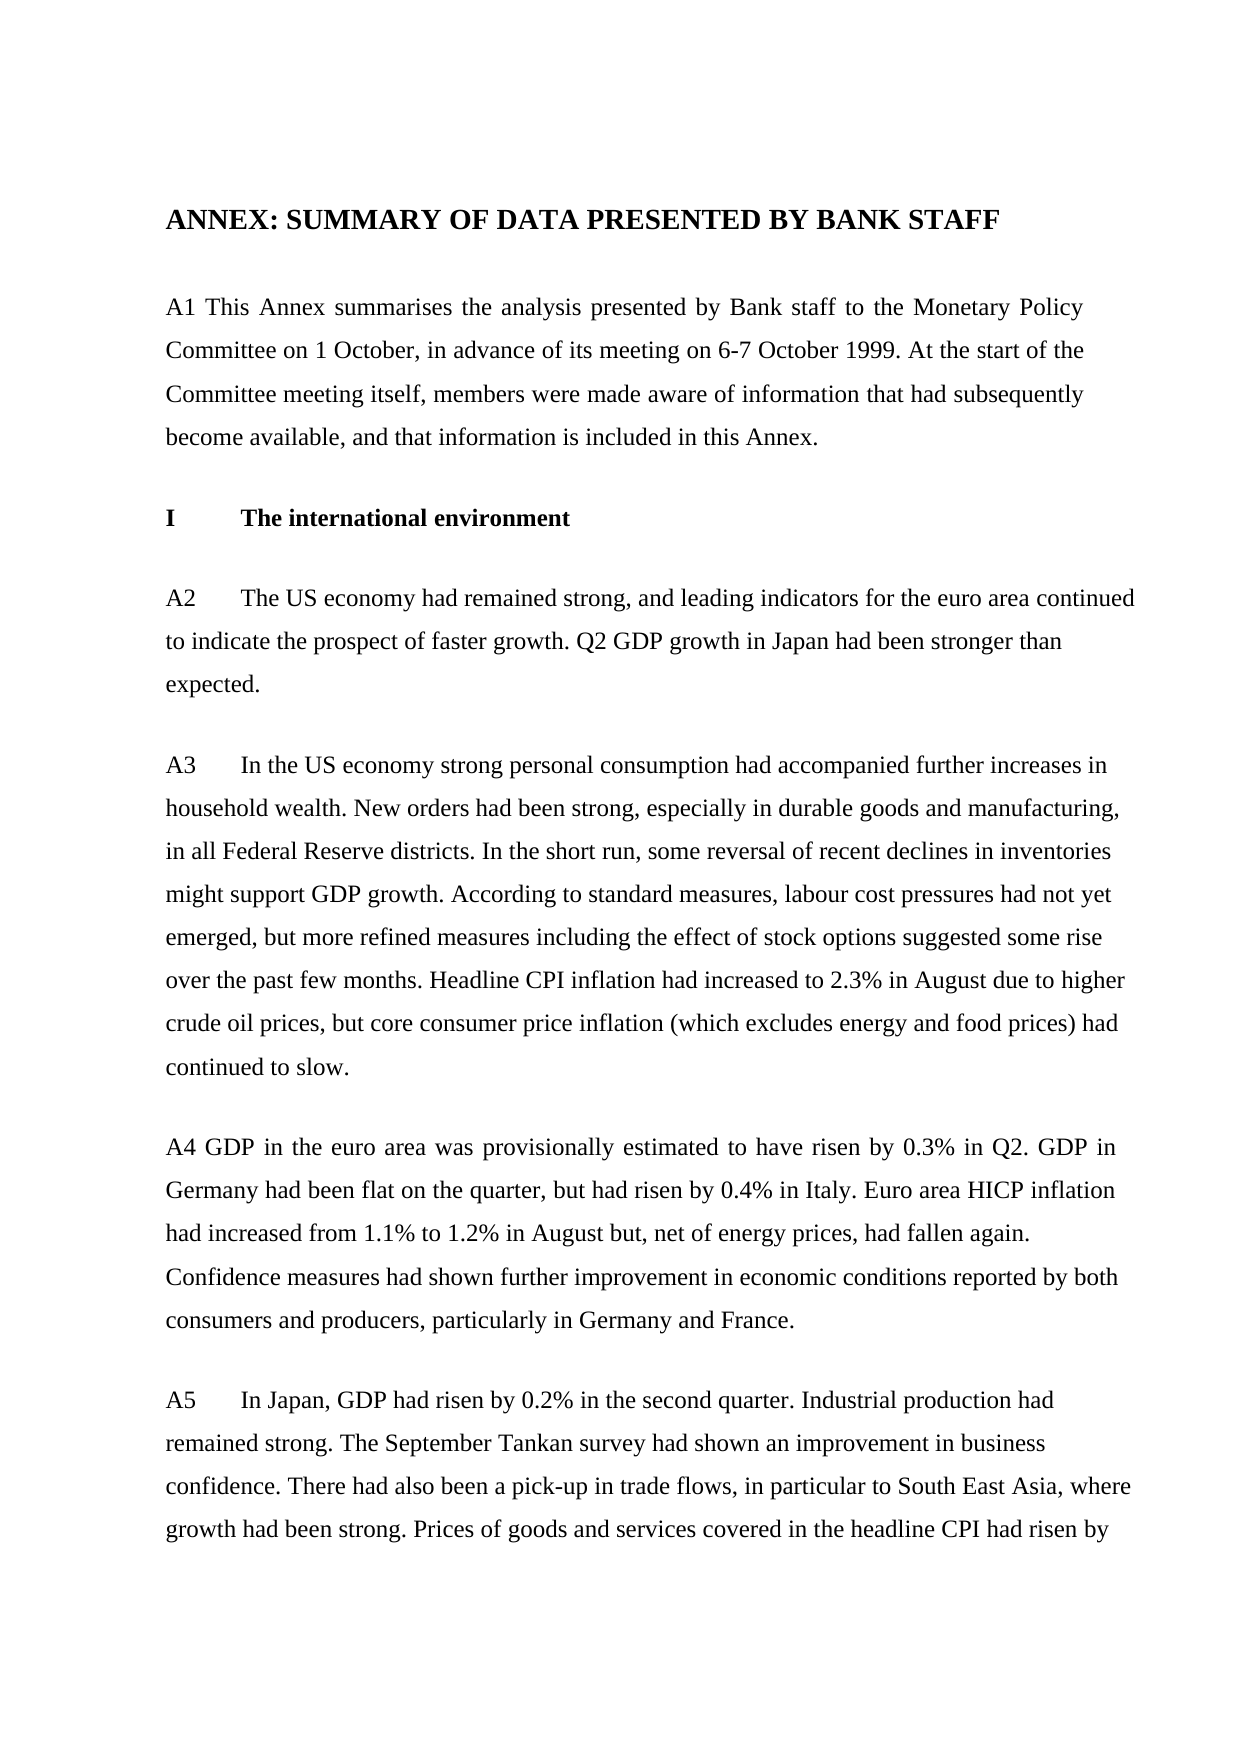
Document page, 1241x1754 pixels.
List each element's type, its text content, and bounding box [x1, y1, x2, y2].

text A2 The US economy had remained strong, and leading indicators for the euro area continued to indicate the prospect of faster growth. Q2 GDP growth in Japan had been stronger than expected. [165, 583, 1135, 698]
text A4 GDP in the euro area was provisionally estimated to have risen by 0.3% in Q2. GDP in Germany had been flat on the quarter, but had risen by 0.4% in Italy. Euro area HICP inflation had increased from 1.1% to 1.2% in August but, net of energy prices, had fallen again. [165, 1132, 1118, 1247]
text A5 In Japan, GDP had risen by 0.2% in the second quarter. Industrial production had remained strong. The September Tankan survey had shown an improvement in business confidence. There had also been a pick-up in trade flows, in particular to South East Asia, where growth had been strong. Prices of goods and services covered in the headline CPI had risen by [165, 1385, 1133, 1543]
text Confidence measures had shown further improvement in economic conditions reported by both consumers and producers, particularly in Germany and France. [165, 1262, 1119, 1334]
text A3 In the US economy strong personal consumption had accompanied further increases in household wealth. New orders had been strong, especially in durable goods and manufacturing, in all Federal Reserve districts. In the short run, some reversal of recent declines in inventories might support GDP growth. According to standard measures, labour cost pressures had not yet emerged, but more refined measures including the effect of stock options suggested some rise over the past few months. Headline CPI inflation had increased to 2.3% in August due to higher crude oil prices, but core consumer price inflation (which excludes energy and food prices) had continued to slow. [165, 750, 1131, 1080]
subtitle The international environment [165, 503, 1151, 532]
subtitle ANNEX: SUMMARY OF DATA PRESENTED BY BANK STAFF [165, 202, 1151, 236]
text A1 This Annex summarises the analysis presented by Bank staff to the Monetary Policy Committee on 1 October, in advance of its meeting on 6-7 October 1999. At the start of the Committee meeting itself, members were made aware of information that had subsequently become available, and that information is included in this Annex. [165, 292, 1085, 451]
